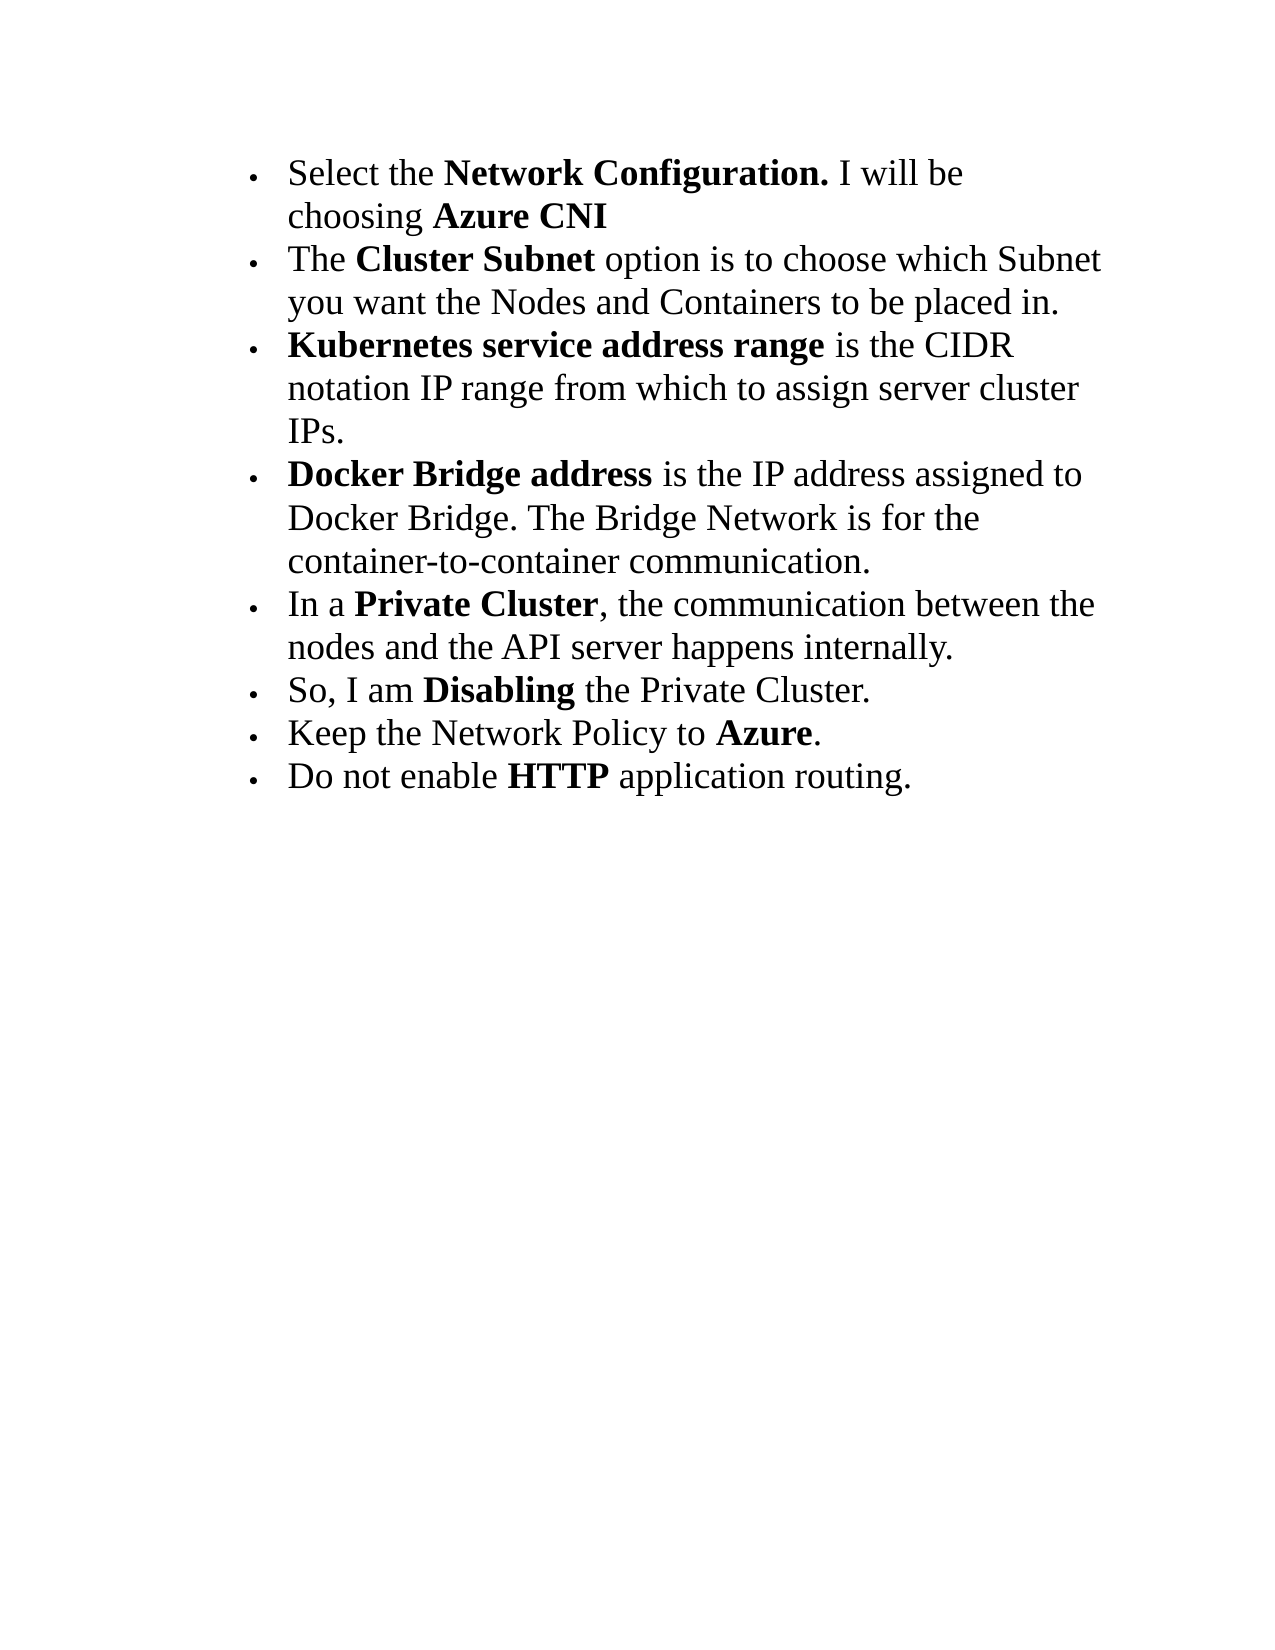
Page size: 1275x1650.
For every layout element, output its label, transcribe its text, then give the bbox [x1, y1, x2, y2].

list So, I am Disabling the Private Cluster. [250, 667, 1125, 711]
list Do not enable HTTP application routing. [250, 754, 1125, 797]
list Keep the Network Policy to Azure. [250, 711, 1125, 754]
list In a Private Cluster, the communication between the nodes and the API server happens internally. [250, 581, 1125, 667]
list Kubernetes service address range is the CIDR notation IP range from which to assign server cluster IPs. [250, 322, 1125, 452]
list Docker Bridge address is the IP address assigned to Docker Bridge. The Bridge Network is for the container-to-container communication. [250, 452, 1125, 581]
list The Cluster Subnet option is to choose which Subnet you want the Nodes and Containers to be placed in. [250, 236, 1125, 322]
list Select the Network Configuration. I will be choosing Azure CNI [250, 150, 1125, 236]
